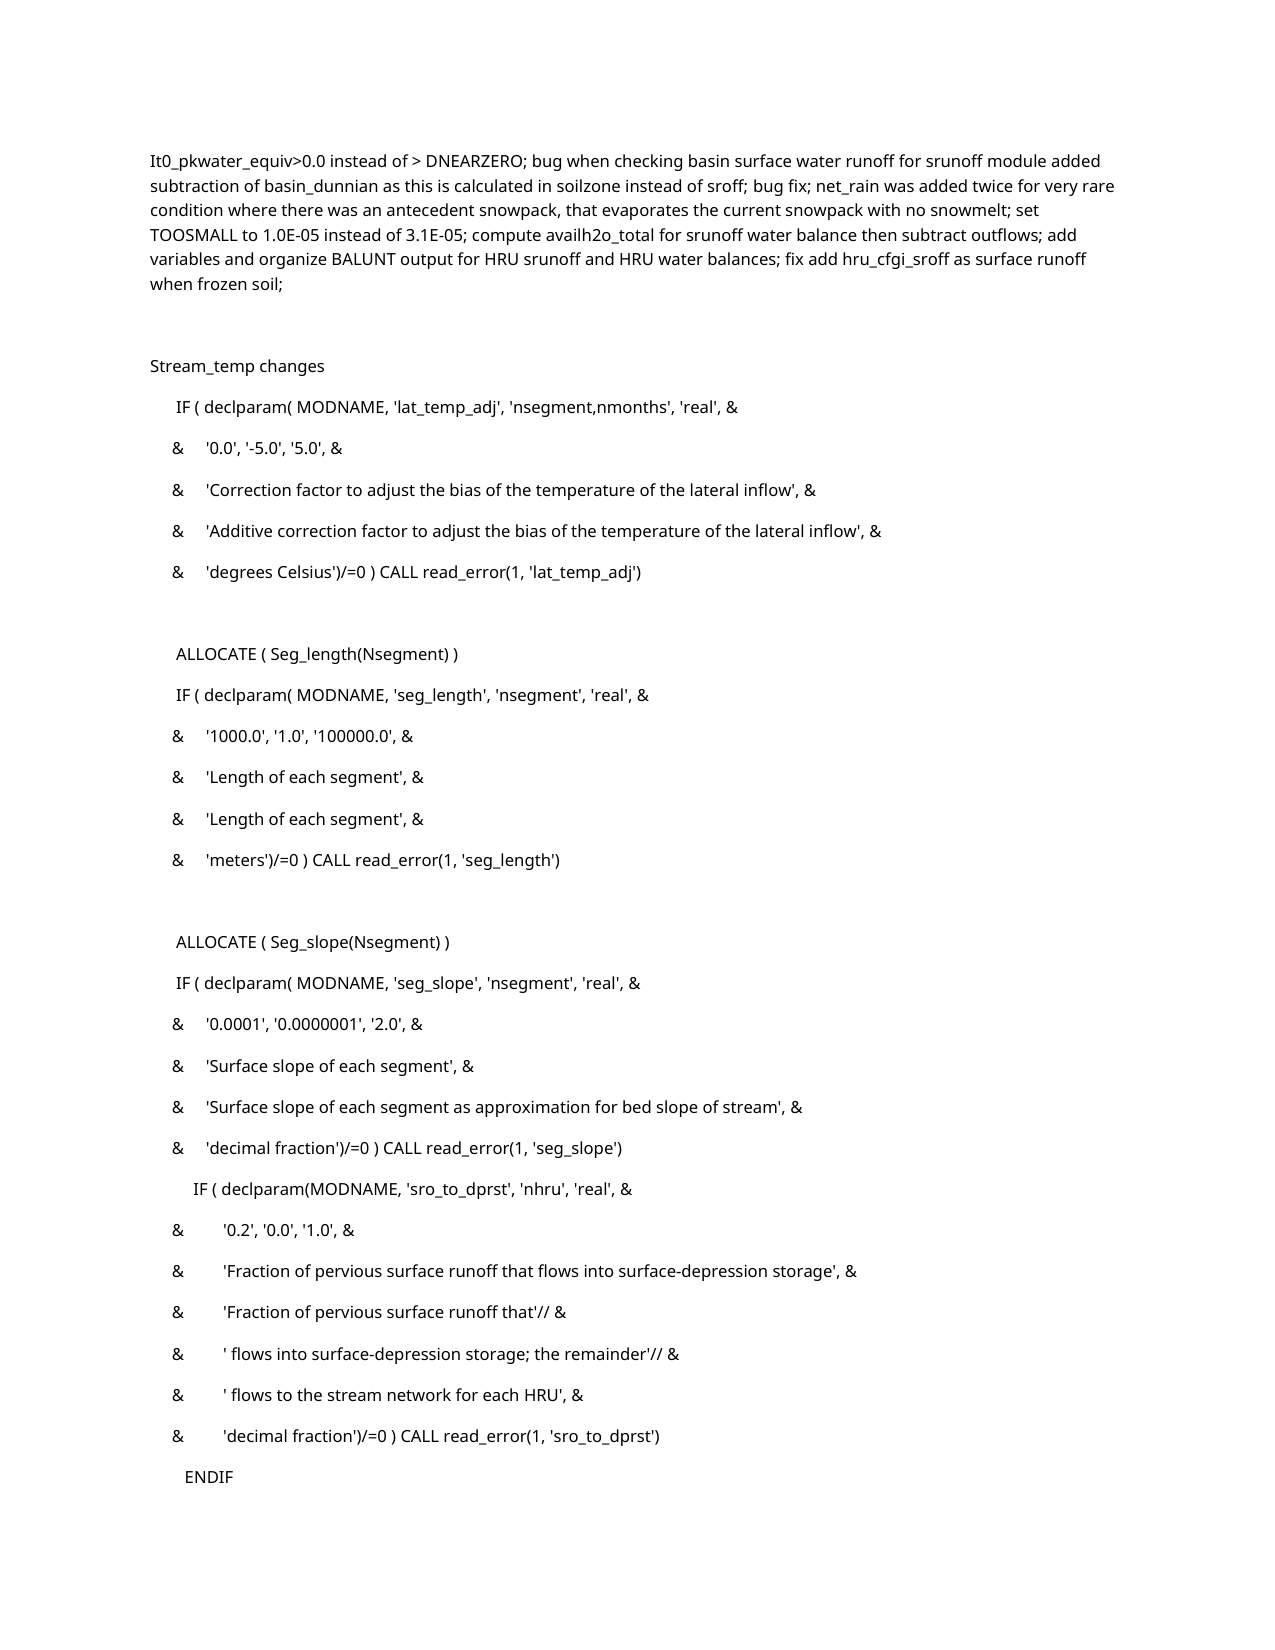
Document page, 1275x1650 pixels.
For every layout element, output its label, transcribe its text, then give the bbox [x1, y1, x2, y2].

text & ' flows to the stream network for each HRU', & [150, 1383, 1125, 1406]
text & 'meters')/=0 ) CALL read_error(1, 'seg_length') [150, 848, 1125, 871]
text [150, 150, 1125, 295]
text Stream_temp changes [150, 355, 1125, 377]
text & '0.0001', '0.0000001', '2.0', & [150, 1013, 1125, 1036]
text IF ( declparam( MODNAME, 'seg_length', 'nsegment', 'real', & [150, 684, 1125, 707]
text & 'Length of each segment', & [150, 766, 1125, 789]
text IF ( declparam(MODNAME, 'sro_to_dprst', 'nhru', 'real', & [150, 1178, 1125, 1200]
text ENDIF [150, 1466, 1125, 1488]
text IF ( declparam( MODNAME, 'lat_temp_adj', 'nsegment,nmonths', 'real', & [150, 396, 1125, 418]
text & 'degrees Celsius')/=0 ) CALL read_error(1, 'lat_temp_adj') [150, 560, 1125, 583]
text & 'Surface slope of each segment as approximation for bed slope of stream', & [150, 1095, 1125, 1118]
text & '0.0', '-5.0', '5.0', & [150, 437, 1125, 460]
text & '1000.0', '1.0', '100000.0', & [150, 725, 1125, 748]
text & 'Correction factor to adjust the bias of the temperature of the lateral inflow', & [150, 478, 1125, 501]
text & 'decimal fraction')/=0 ) CALL read_error(1, 'sro_to_dprst') [150, 1424, 1125, 1447]
text & ' flows into surface-depression storage; the remainder'// & [150, 1342, 1125, 1365]
text & 'Additive correction factor to adjust the bias of the temperature of the lateral inflow', & [150, 519, 1125, 542]
text & '0.2', '0.0', '1.0', & [150, 1219, 1125, 1241]
text IF ( declparam( MODNAME, 'seg_slope', 'nsegment', 'real', & [150, 972, 1125, 994]
text & 'Length of each segment', & [150, 807, 1125, 830]
text ALLOCATE ( Seg_slope(Nsegment) ) [150, 931, 1125, 953]
text & 'Surface slope of each segment', & [150, 1054, 1125, 1077]
text & 'Fraction of pervious surface runoff that'// & [150, 1301, 1125, 1324]
text & 'decimal fraction')/=0 ) CALL read_error(1, 'seg_slope') [150, 1136, 1125, 1159]
text ALLOCATE ( Seg_length(Nsegment) ) [150, 643, 1125, 665]
text & 'Fraction of pervious surface runoff that flows into surface-depression storage', & [150, 1260, 1125, 1283]
